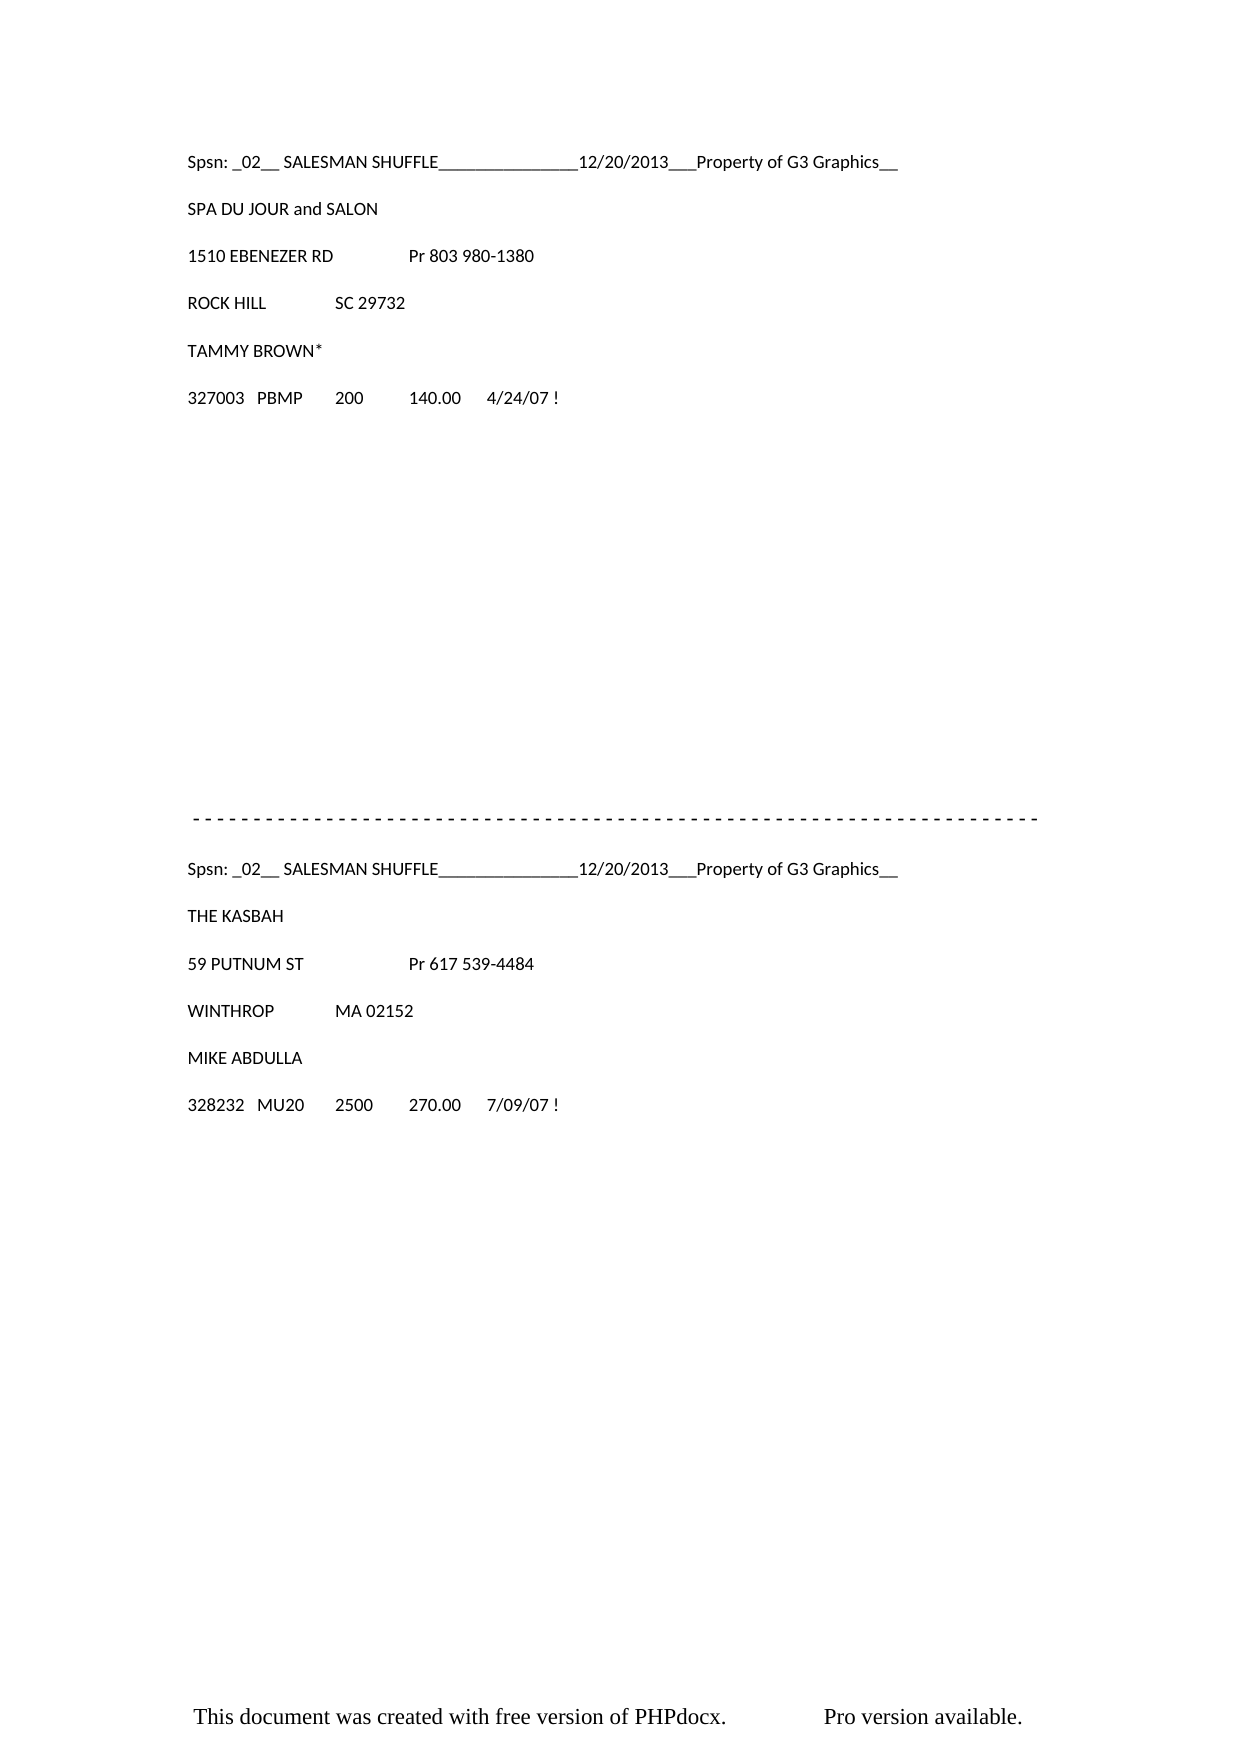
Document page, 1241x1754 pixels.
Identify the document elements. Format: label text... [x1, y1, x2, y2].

text Spsn: _02__ SALESMAN SHUFFLE_______________12/20/2013___Property of G3 Graphics__ [187, 857, 1053, 880]
text 327003 PBMP 200 140.00 4/24/07 ! [187, 386, 1053, 409]
text Spsn: _02__ SALESMAN SHUFFLE_______________12/20/2013___Property of G3 Graphics__ [187, 150, 1053, 173]
text ROCK HILL SC 29732 [187, 292, 1053, 314]
text 328232 MU20 2500 270.00 7/09/07 ! [187, 1093, 1053, 1116]
text - - - - - - - - - - - - - - - - - - - - - - - - - - - - - - - - - - - - - - - - - - - - - - - - - - - - - - - - - - - - - - - - - - - - - - [187, 804, 1053, 832]
text TAMMY BROWN* [187, 339, 1053, 362]
text WINTHROP MA 02152 [187, 999, 1053, 1022]
text SPA DU JOUR and SALON [187, 197, 1053, 220]
text MIKE ABDULLA [187, 1046, 1053, 1069]
text 1510 EBENEZER RD Pr 803 980-1380 [187, 244, 1053, 267]
text THE KASBAH [187, 904, 1053, 927]
text 59 PUTNUM ST Pr 617 539-4484 [187, 952, 1053, 974]
